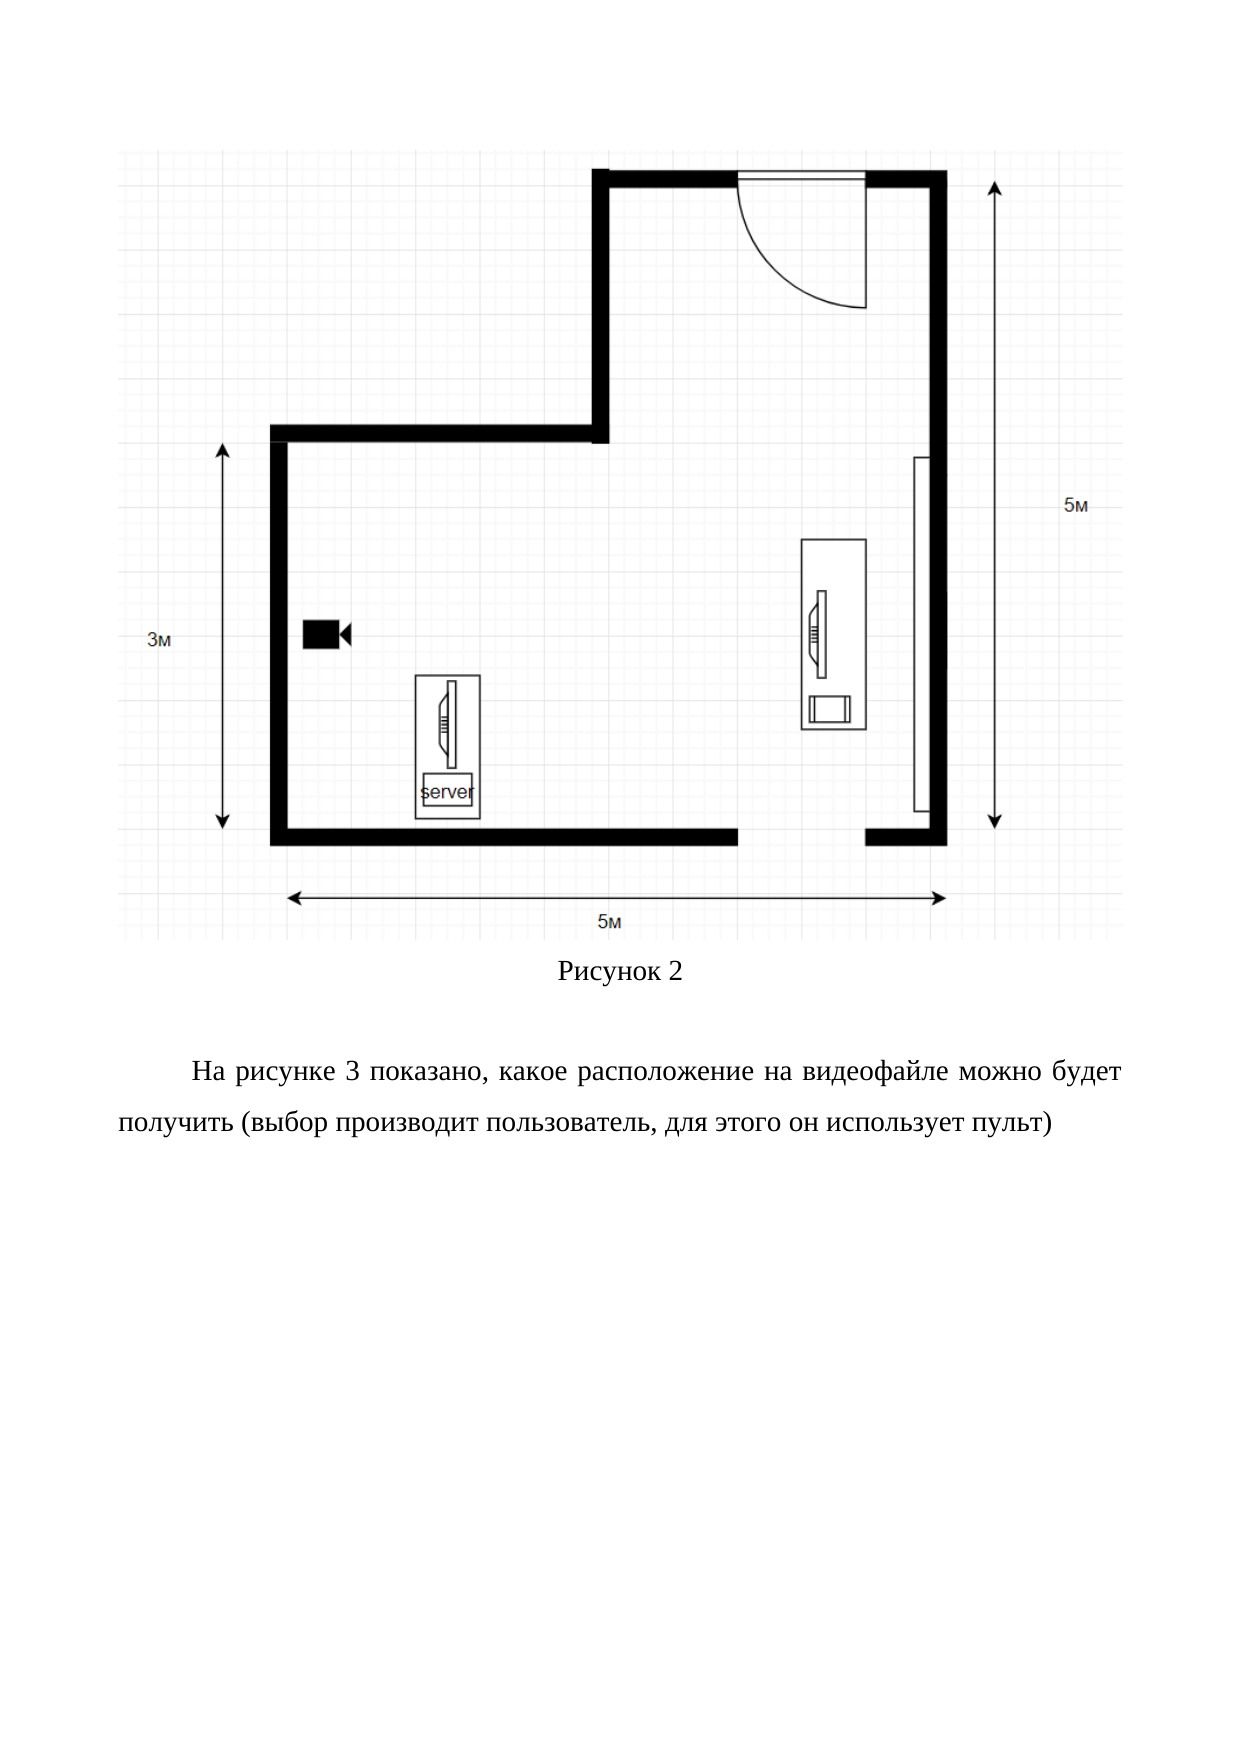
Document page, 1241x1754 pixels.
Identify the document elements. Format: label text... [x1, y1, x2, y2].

text Рисунок 2 [118, 953, 1122, 986]
picture [118, 150, 1123, 940]
text На рисунке 3 показано, какое расположение на видеофайле можно будет получить (выбор производит пользователь, для этого он использует пульт) [118, 1053, 1122, 1137]
